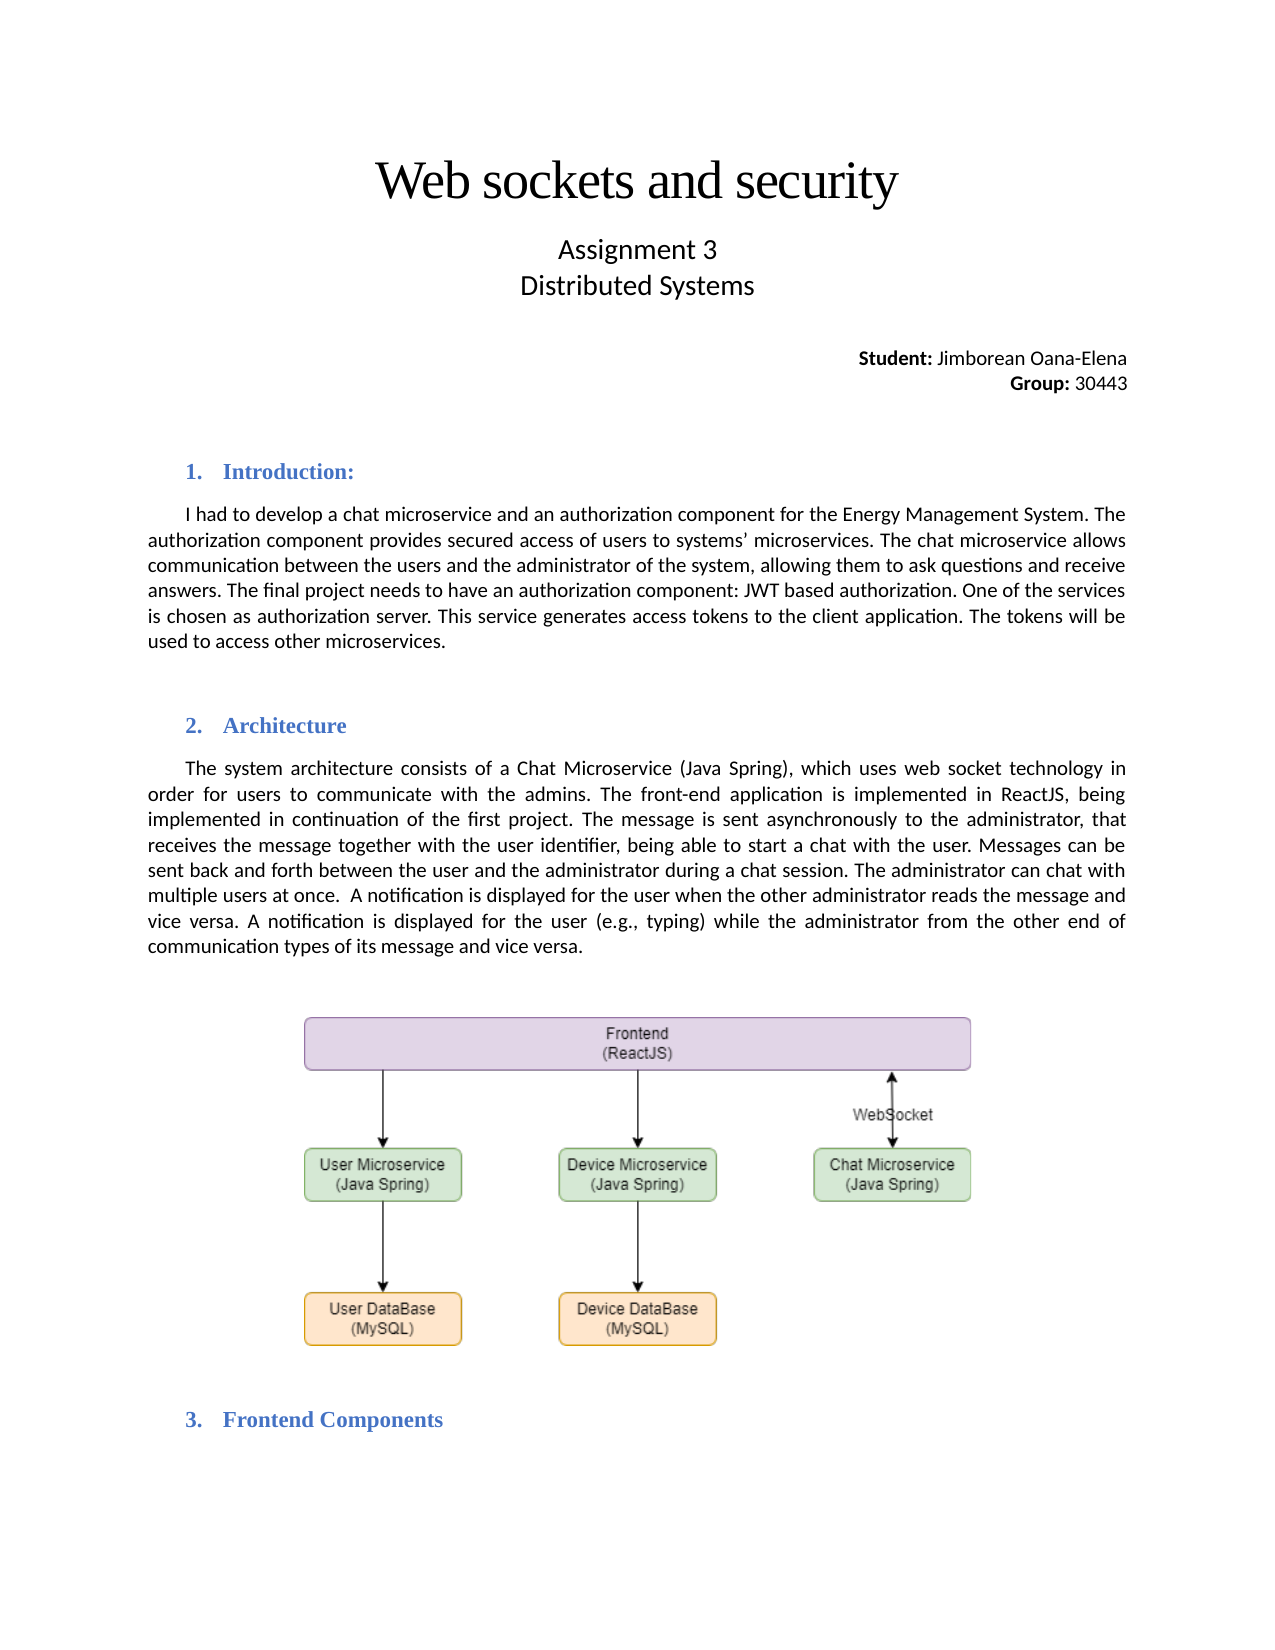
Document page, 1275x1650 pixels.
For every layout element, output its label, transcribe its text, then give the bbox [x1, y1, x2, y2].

text Group: 30443 [148, 370, 1127, 396]
text Distributed Systems [148, 267, 1127, 303]
text Assignment 3 [148, 231, 1127, 267]
picture [304, 1017, 972, 1346]
text I had to develop a chat microservice and an authorization component for the Energy Management System. The authorization component provides secured access of users to systems’ microservices. The chat microservice allows communication between the users and the administrator of the system, allowing them to ask questions and receive answers. The final project needs to have an authorization component: JWT based authorization. One of the services is chosen as authorization server. This service generates access tokens to the client application. The tokens will be used to access other microservices. [148, 501, 1127, 654]
text The system architecture consists of a Chat Microservice (Java Spring), which uses web socket technology in order for users to communicate with the admins. The front-end application is implemented in ReactJS, being implemented in continuation of the first project. The message is sent asynchronously to the administrator, that receives the message together with the user identifier, being able to start a chat with the user. Messages can be sent back and forth between the user and the administrator during a chat session. The administrator can chat with multiple users at once. A notification is displayed for the user when the other administrator reads the message and vice versa. A notification is displayed for the user (e.g., typing) while the administrator from the other end of communication types of its message and vice versa. [148, 756, 1127, 959]
list Architecture [185, 713, 1127, 739]
list Frontend Components [185, 1406, 1127, 1433]
text Student: Jimborean Oana-Elena [823, 345, 1127, 370]
list Introduction: [185, 458, 1127, 485]
text Web sockets and security [148, 148, 1127, 210]
